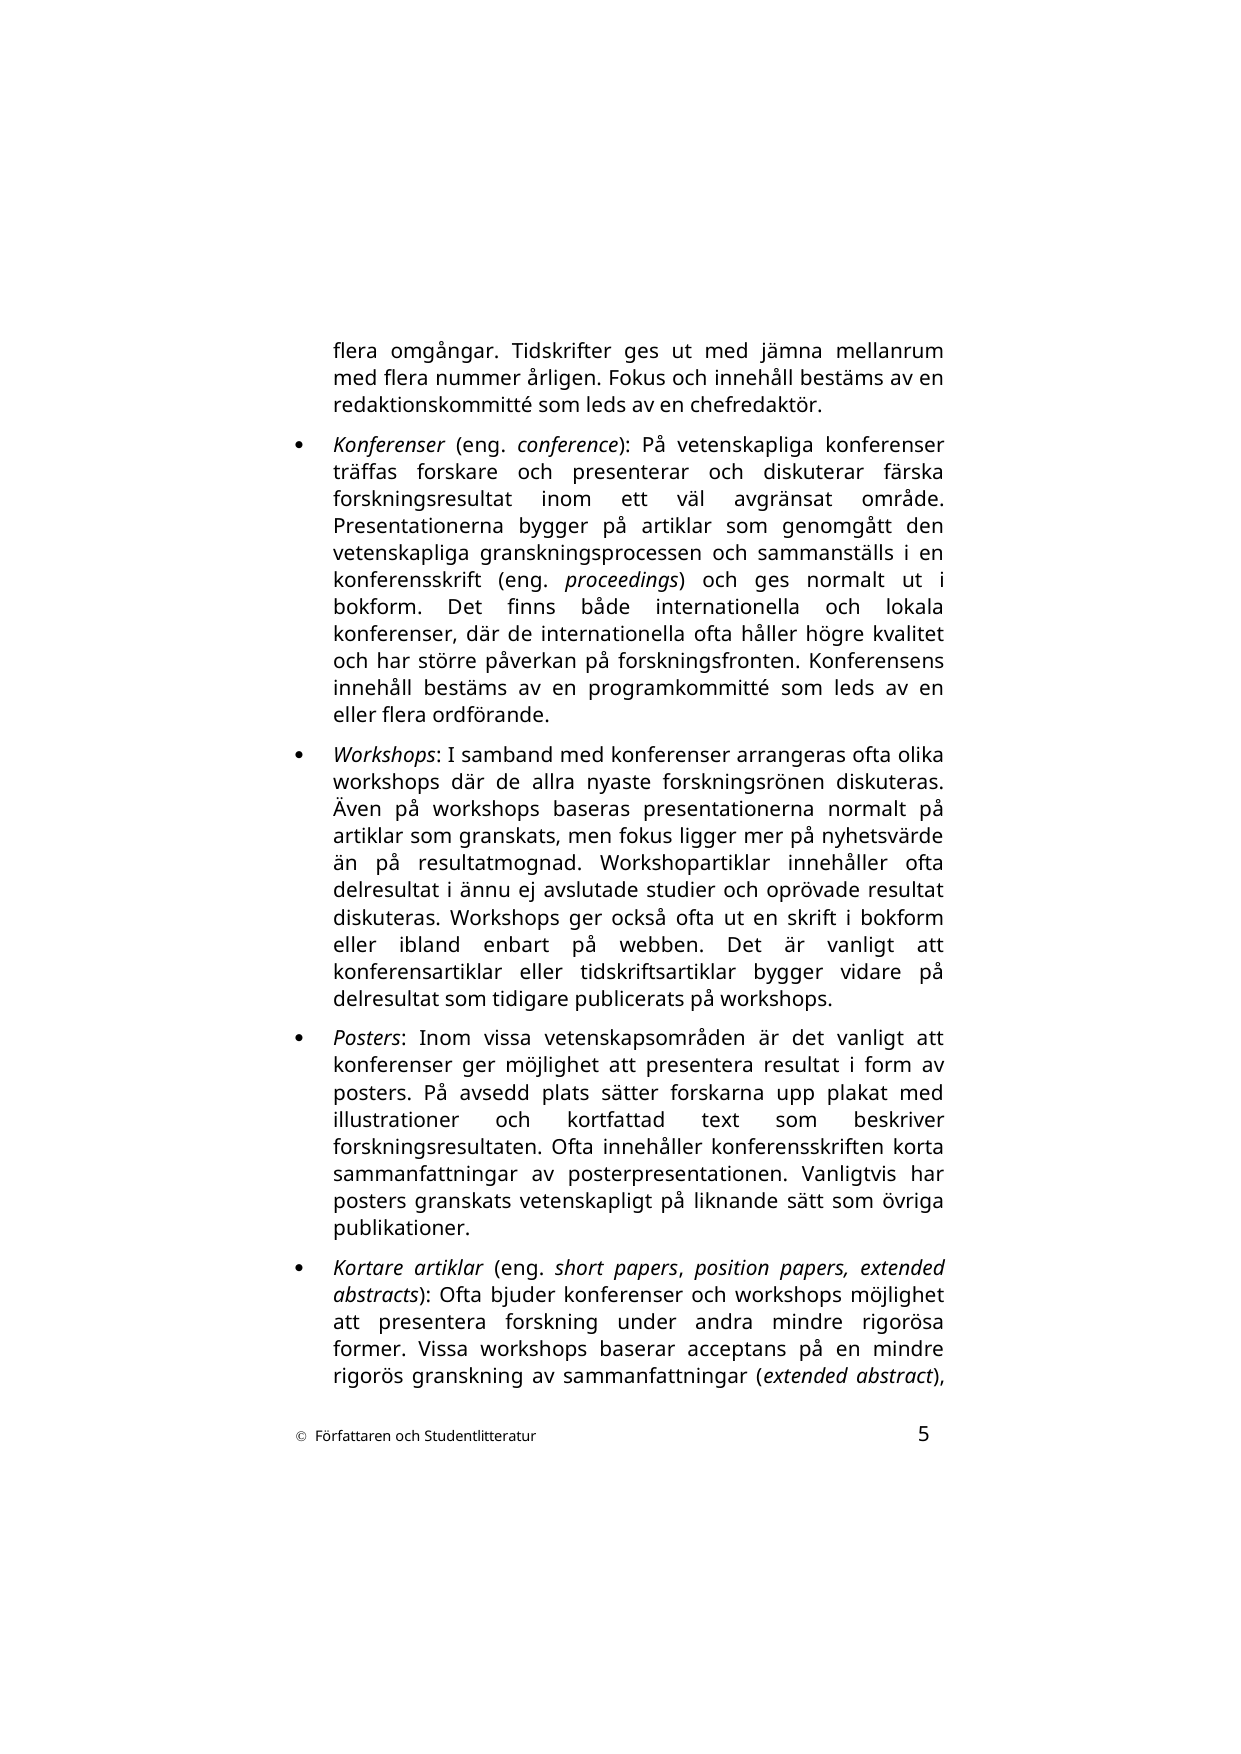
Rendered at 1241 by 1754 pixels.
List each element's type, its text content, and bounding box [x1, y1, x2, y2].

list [295, 1253, 945, 1389]
list Konferenser (eng. conference): På vetenskapliga konferenser träffas forskare och presenterar och diskuterar färska forskningsresultat inom ett väl avgränsat område. Presentationerna bygger på artiklar som genomgått den vetenskapliga granskningsprocessen och sammanställs i en konferensskrift (eng. proceedings) och ges normalt ut i bokform. Det finns både internationella och lokala konferenser, där de internationella ofta håller högre kvalitet och har större påverkan på forskningsfronten. Konferensens innehåll bestäms av en programkommitté som leds av en eller flera ordförande. [295, 430, 945, 728]
list Posters: Inom vissa vetenskapsområden är det vanligt att konferenser ger möjlighet att presentera resultat i form av posters. På avsedd plats sätter forskarna upp plakat med illustrationer och kortfattad text som beskriver forskningsresultaten. Ofta innehåller konferensskriften korta sammanfattningar av posterpresentationen. Vanligtvis har posters granskats vetenskapligt på liknande sätt som övriga publikationer. [295, 1024, 945, 1241]
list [295, 337, 945, 418]
list Workshops: I samband med konferenser arrangeras ofta olika workshops där de allra nyaste forskningsrönen diskuteras. Även på workshops baseras presentationerna normalt på artiklar som granskats, men fokus ligger mer på nyhetsvärde än på resultatmognad. Workshopartiklar innehåller ofta delresultat i ännu ej avslutade studier och oprövade resultat diskuteras. Workshops ger också ofta ut en skrift i bokform eller ibland enbart på webben. Det är vanligt att konferensartiklar eller tidskriftsartiklar bygger vidare på delresultat som tidigare publicerats på workshops. [295, 741, 945, 1012]
